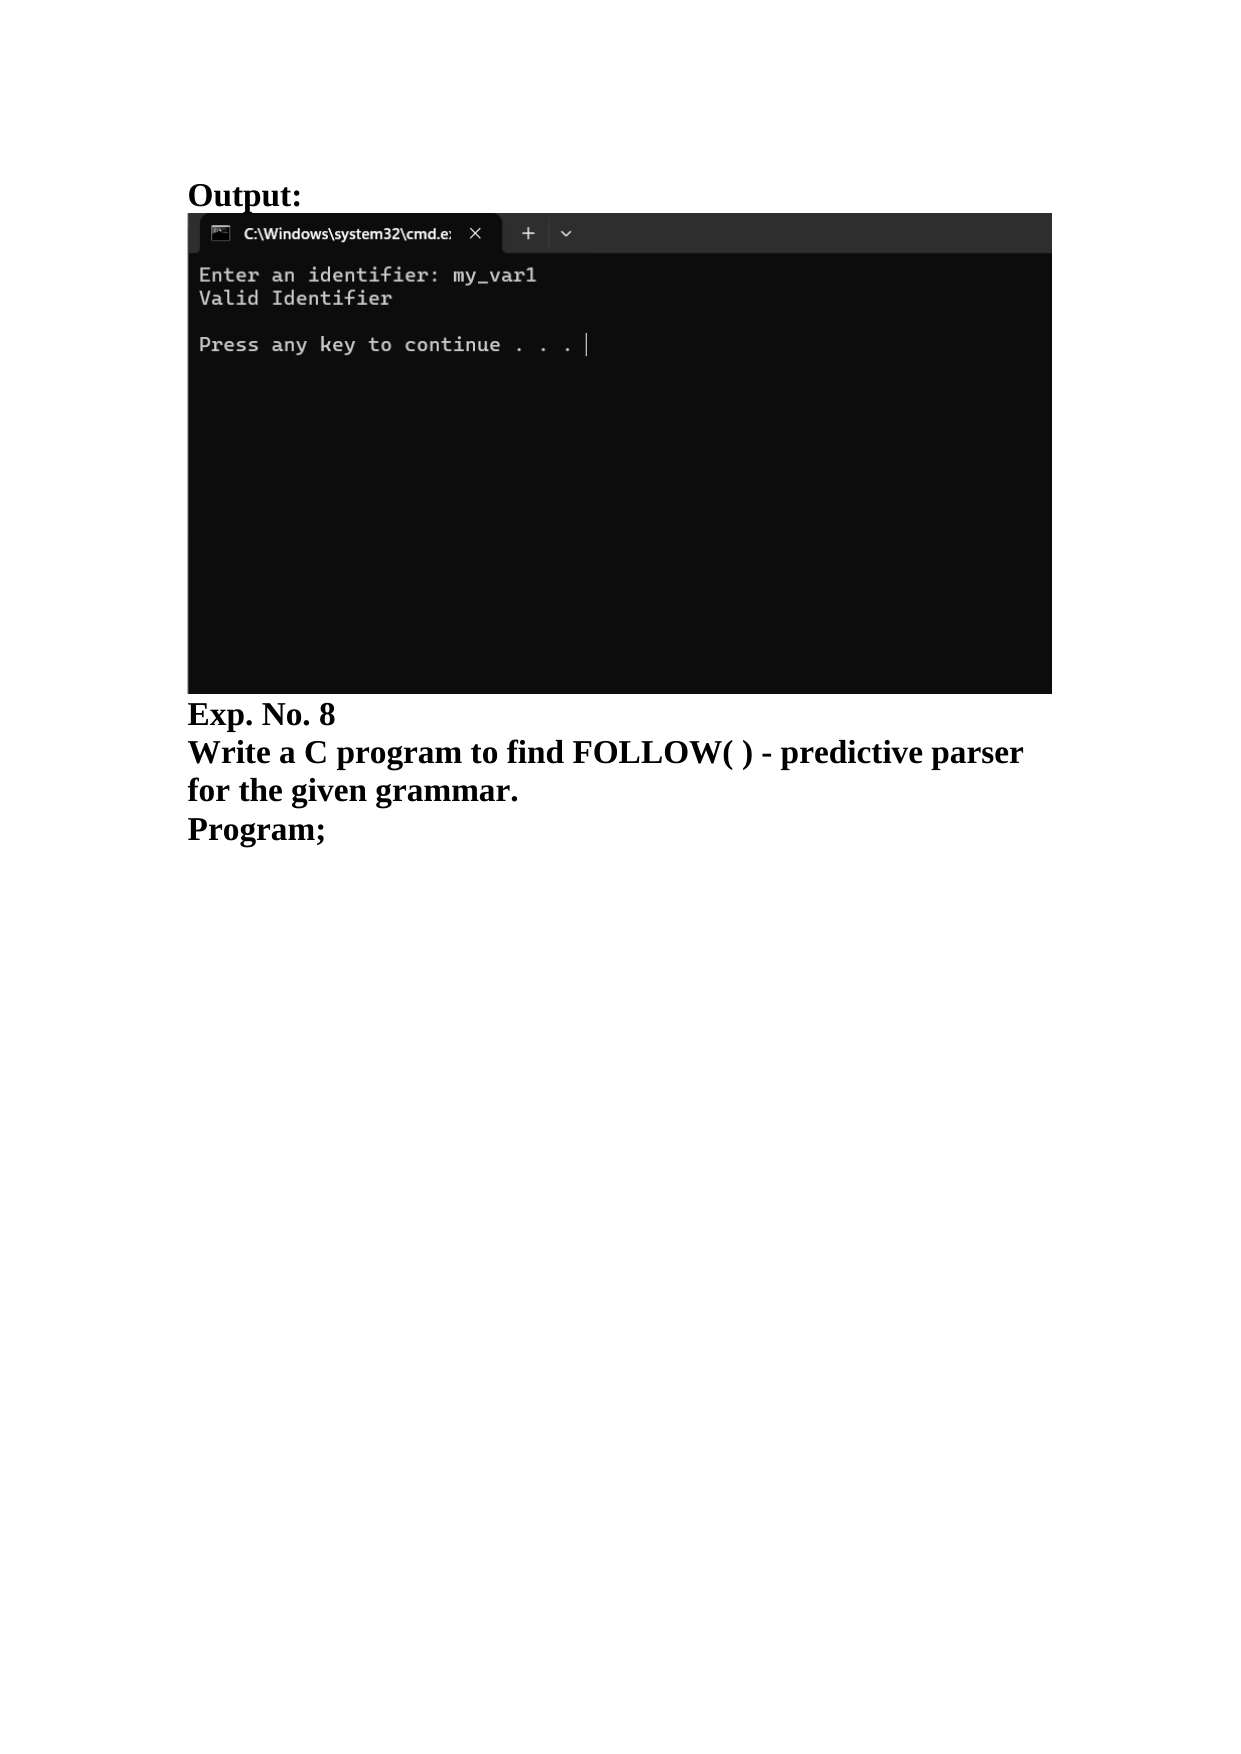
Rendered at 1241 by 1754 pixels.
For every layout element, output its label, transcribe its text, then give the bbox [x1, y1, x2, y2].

text Program; [187, 809, 1053, 847]
text Output: [187, 175, 1053, 214]
text Exp. No. 8 [187, 694, 1053, 732]
picture [187, 213, 1052, 694]
text Write a C program to find FOLLOW( ) - predictive parser for the given grammar. [187, 732, 1053, 809]
